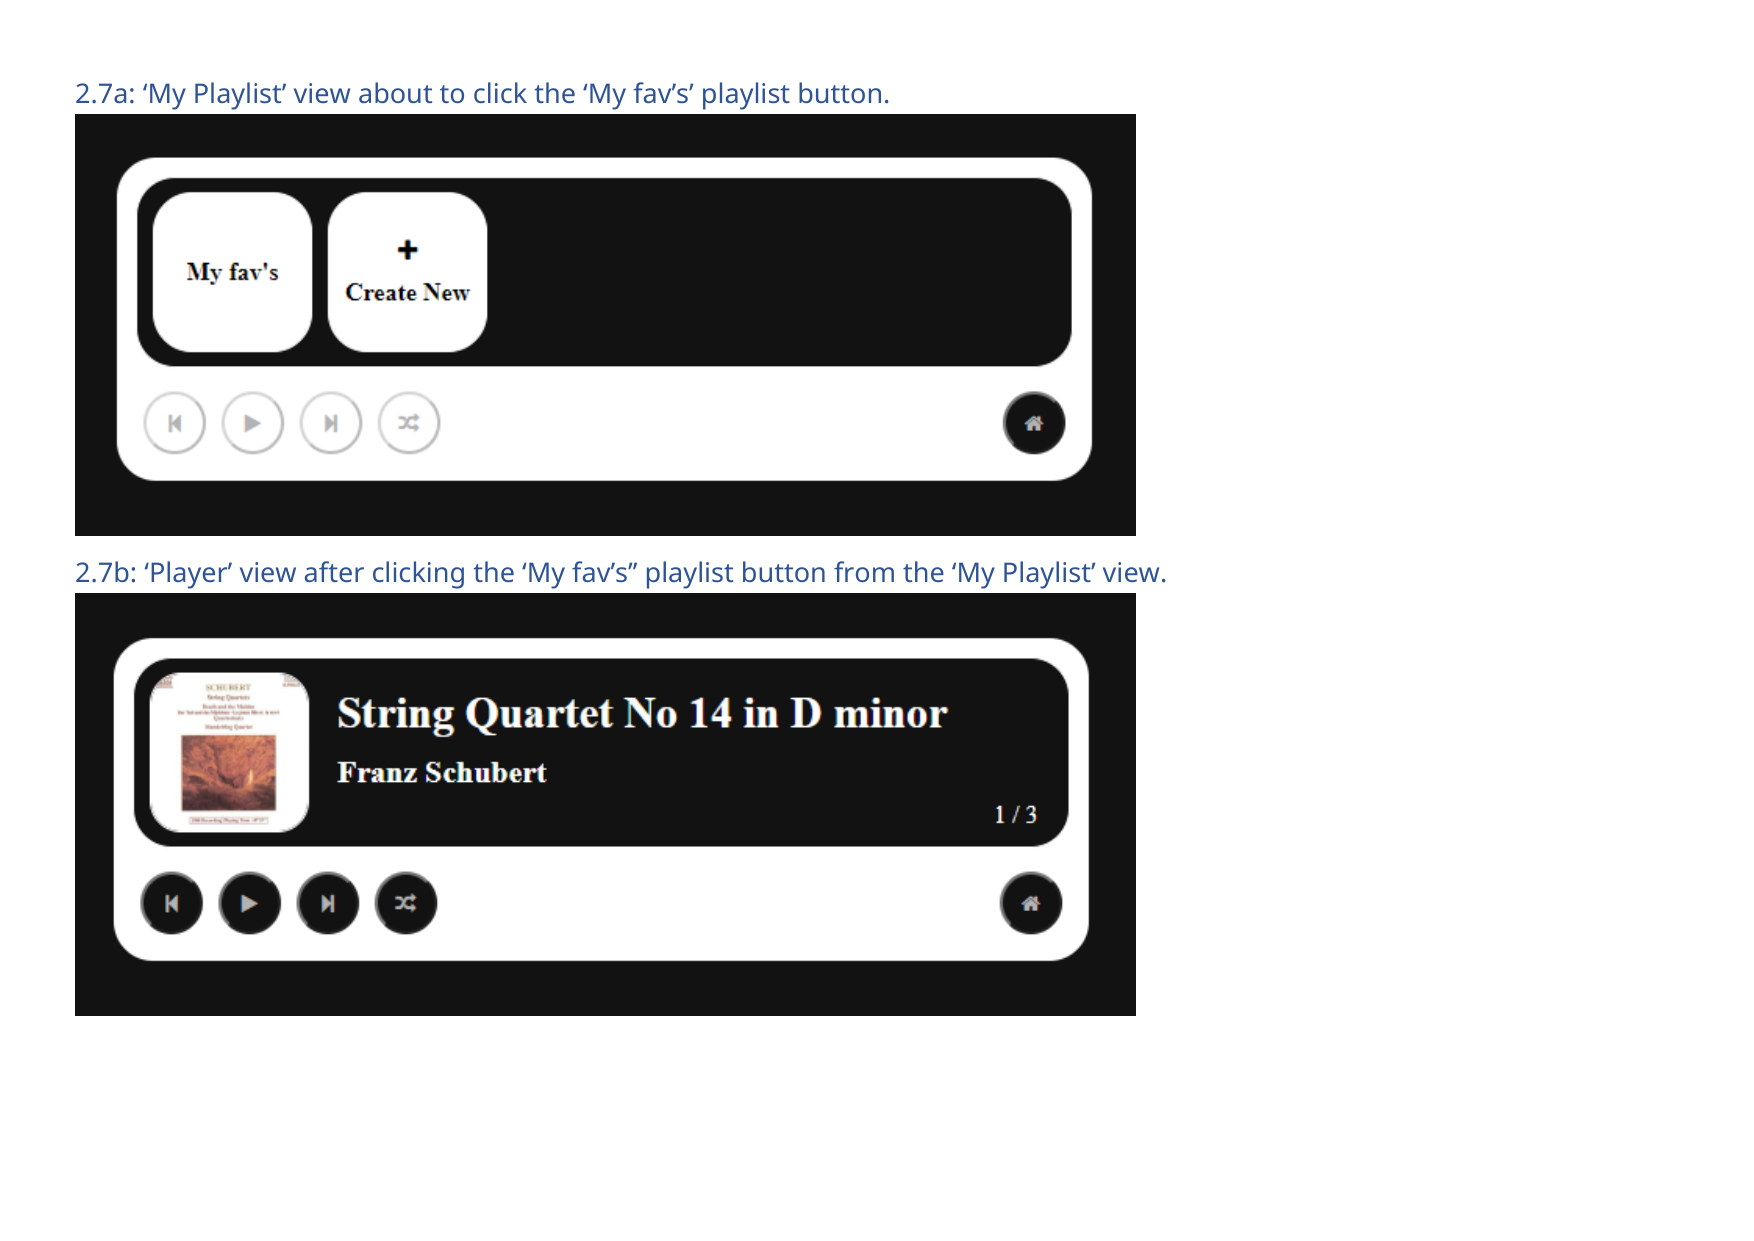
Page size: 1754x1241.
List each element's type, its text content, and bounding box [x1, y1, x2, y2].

subtitle 2.7b: ‘Player’ view after clicking the ‘My fav’s’’ playlist button from the ‘My Playlist’ view. [75, 554, 1679, 591]
picture [75, 593, 1136, 1016]
subtitle 2.7a: ‘My Playlist’ view about to click the ‘My fav’s’ playlist button. [75, 75, 1679, 112]
picture [75, 114, 1136, 536]
